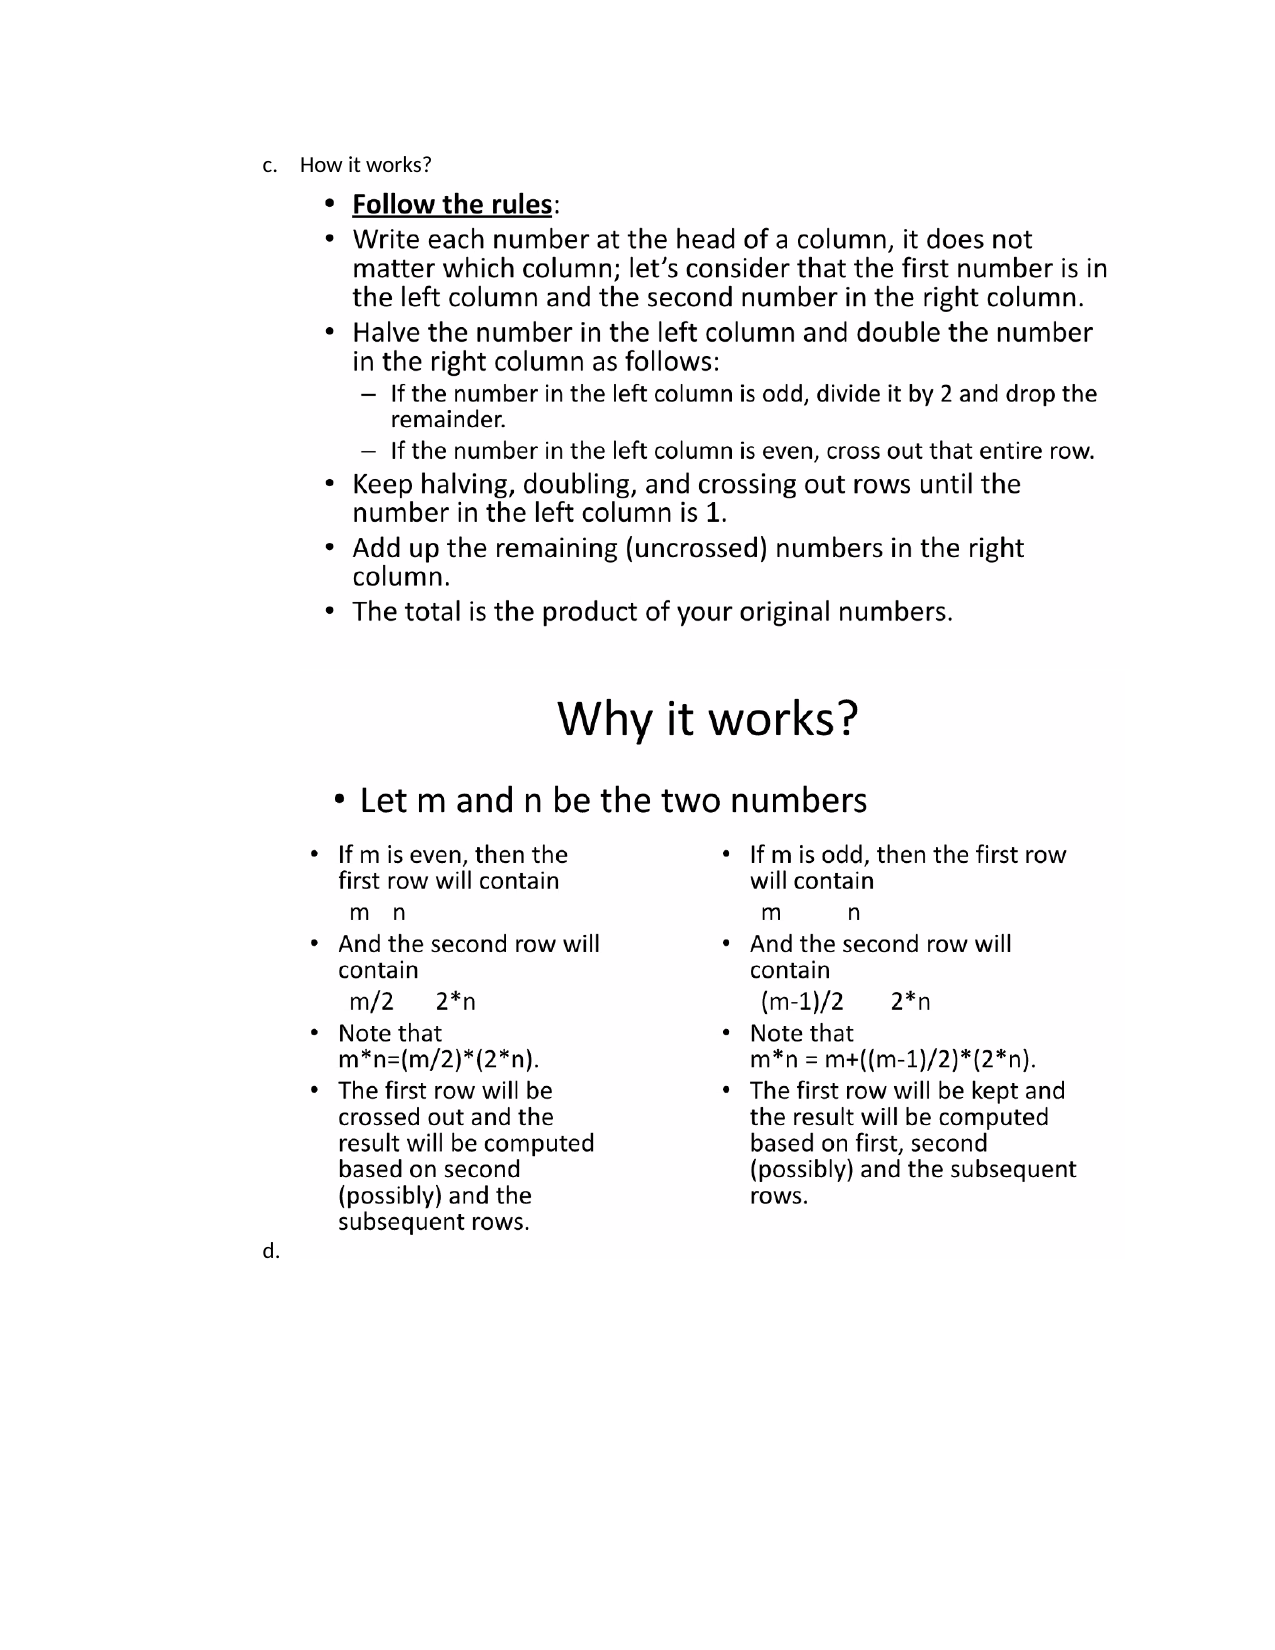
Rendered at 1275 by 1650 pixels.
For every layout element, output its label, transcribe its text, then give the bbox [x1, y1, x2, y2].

picture [300, 180, 1130, 669]
picture [300, 671, 1125, 1259]
